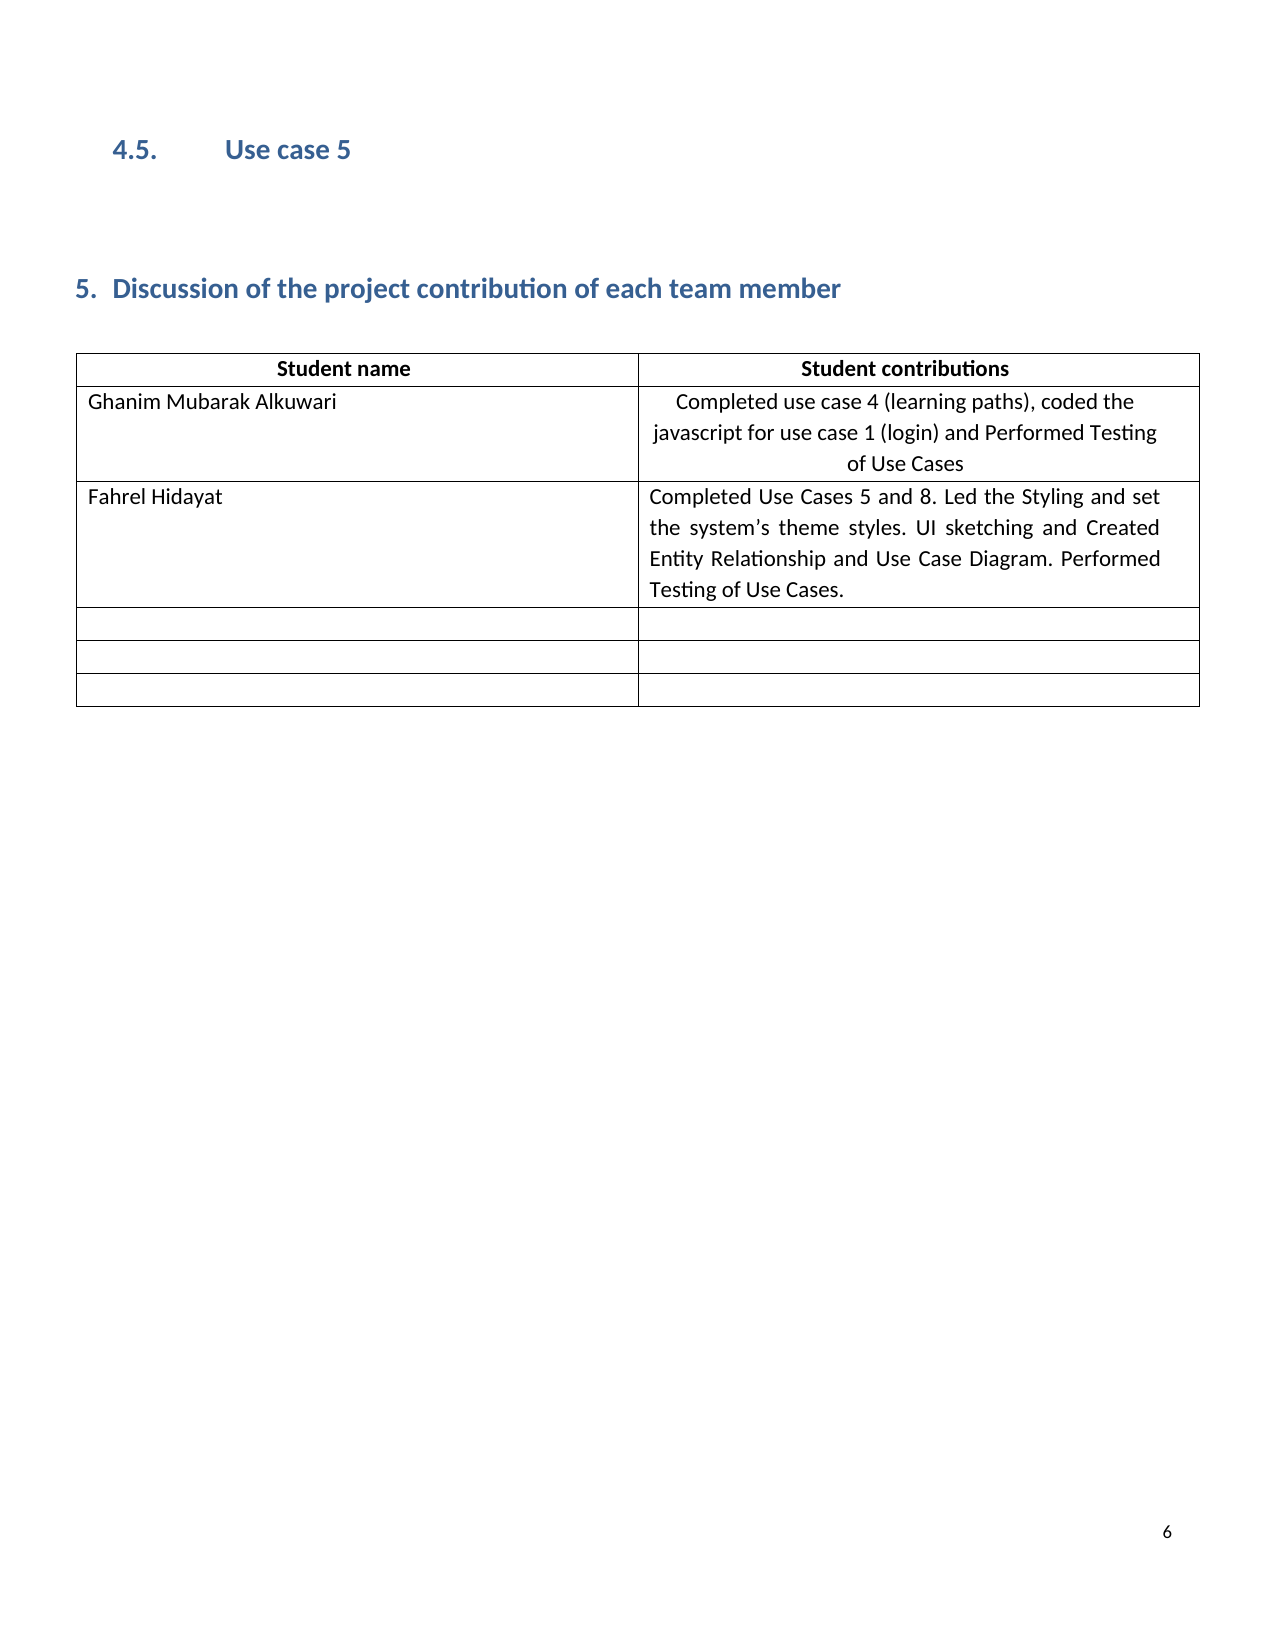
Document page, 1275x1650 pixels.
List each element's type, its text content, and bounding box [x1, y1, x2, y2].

table_cell Ghanim Mubarak Alkuwari [77, 387, 638, 481]
table_cell [639, 608, 1199, 640]
subtitle Use case 5 [112, 131, 1200, 167]
table_header Student name [77, 354, 638, 386]
subtitle Discussion of the project contribution of each team member [75, 270, 1173, 306]
table_cell [77, 641, 638, 673]
table_cell [77, 674, 638, 706]
table_header Student contributions [639, 354, 1199, 386]
table_cell [77, 608, 638, 640]
table_cell Completed use case 4 (learning paths), coded the javascript for use case 1 (login) and Performed Testing of Use Cases [639, 387, 1199, 481]
table_cell [639, 641, 1199, 673]
table_cell Fahrel Hidayat [77, 482, 638, 607]
table_cell Completed Use Cases 5 and 8. Led the Styling and set the system’s theme styles. UI sketching and Created Entity Relationship and Use Case Diagram. Performed Testing of Use Cases. [639, 482, 1199, 607]
table_cell [639, 674, 1199, 706]
